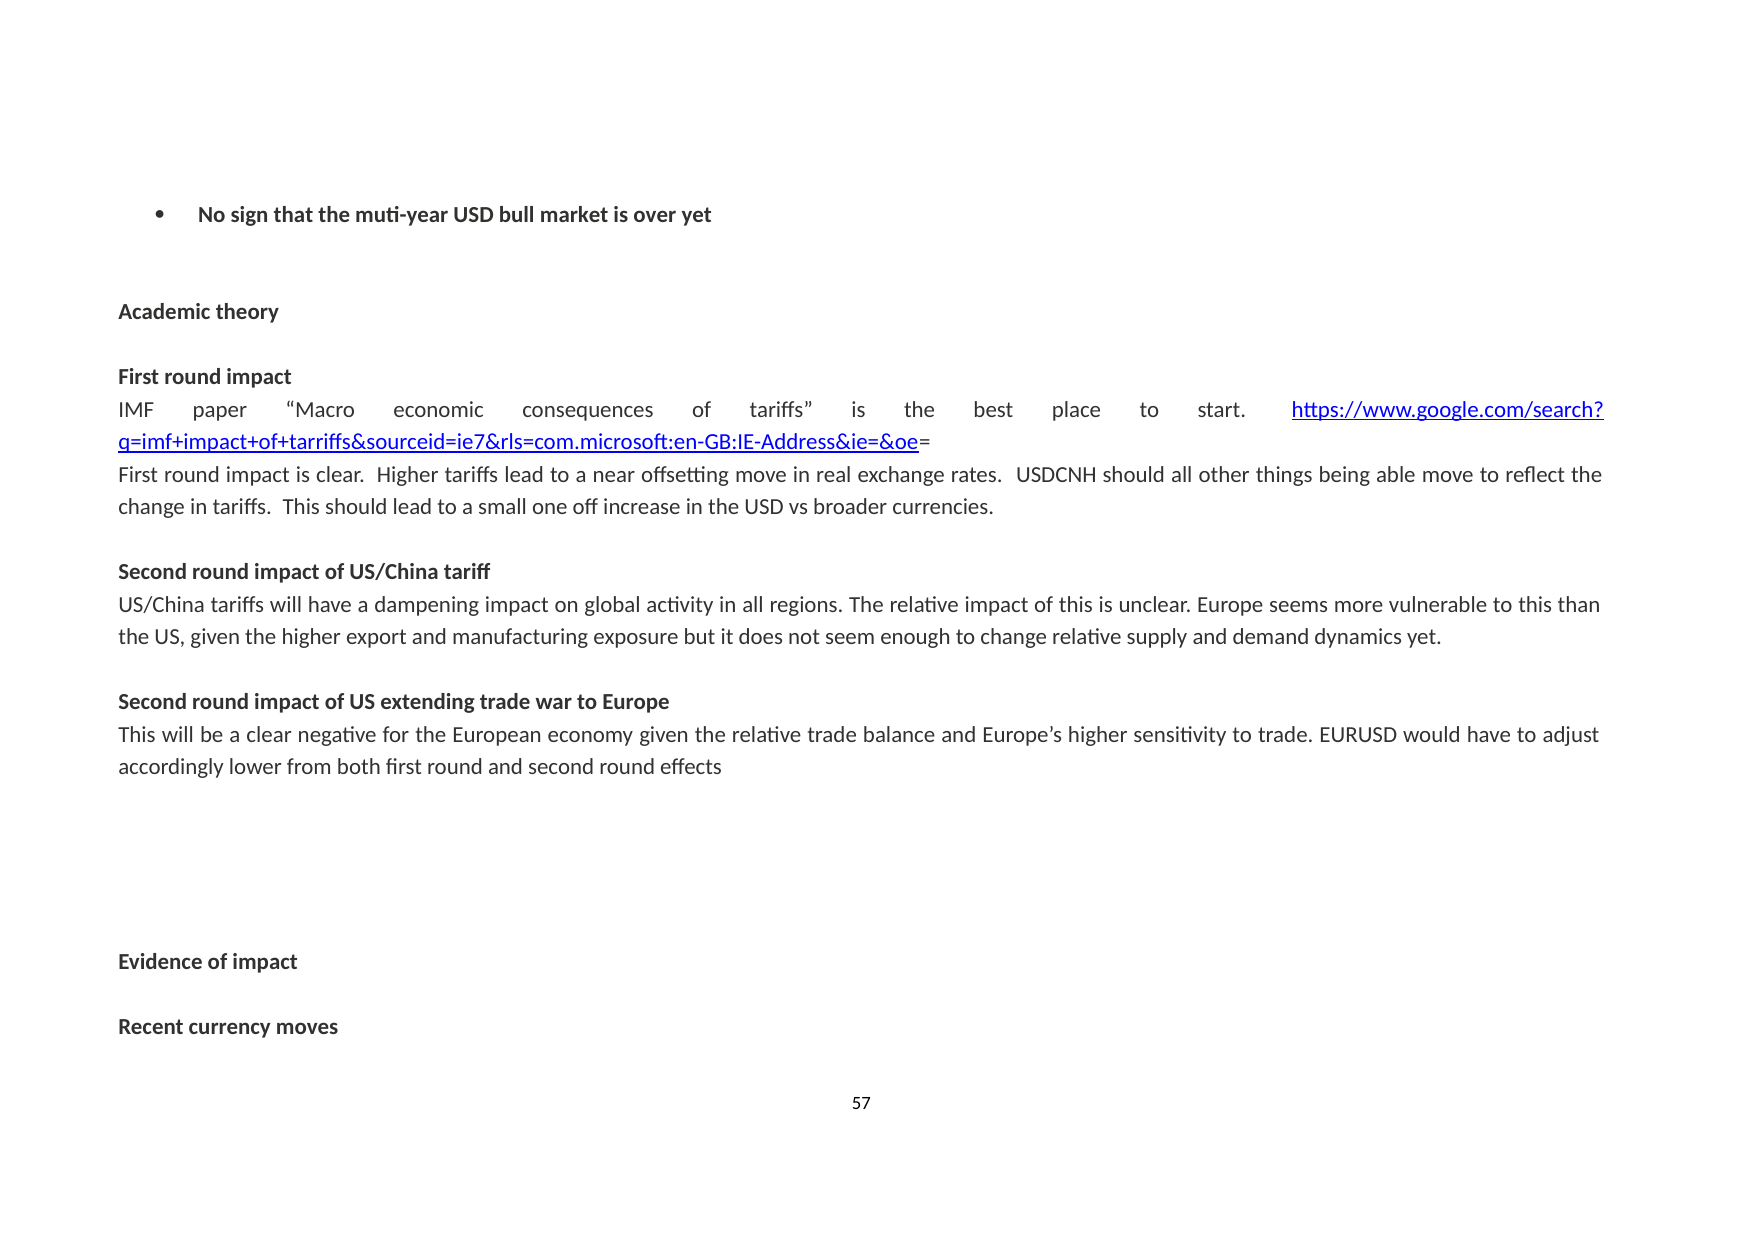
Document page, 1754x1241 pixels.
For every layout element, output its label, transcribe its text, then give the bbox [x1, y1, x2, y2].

text Academic theory [118, 295, 1604, 328]
text First round impact is clear. Higher tariffs lead to a near offsetting move in real exchange rates. USDCNH should all other things being able move to reflect the change in tariffs. This should lead to a small one off increase in the USD vs broader currencies. [118, 458, 1604, 523]
text Second round impact of US/China tariff [118, 555, 1604, 588]
text Evidence of impact [118, 945, 1604, 978]
text First round impact [118, 360, 1604, 393]
text Recent currency moves [118, 1010, 1604, 1043]
list  No sign that the muti-year USD bull market is over yet [156, 198, 1604, 230]
text IMF paper “Macro economic consequences of tariffs” is the best place to start. https://www.google.com/search?q=imf+impact+of+tarriffs&sourceid=ie7&rls=com.microsoft:en-GB:IE-Address&ie=&oe= [118, 393, 1604, 458]
text This will be a clear negative for the European economy given the relative trade balance and Europe’s higher sensitivity to trade. EURUSD would have to adjust accordingly lower from both first round and second round effects [118, 718, 1604, 783]
text US/China tariffs will have a dampening impact on global activity in all regions. The relative impact of this is unclear. Europe seems more vulnerable to this than the US, given the higher export and manufacturing exposure but it does not seem enough to change relative supply and demand dynamics yet. [118, 588, 1604, 653]
text Second round impact of US extending trade war to Europe [118, 685, 1604, 718]
